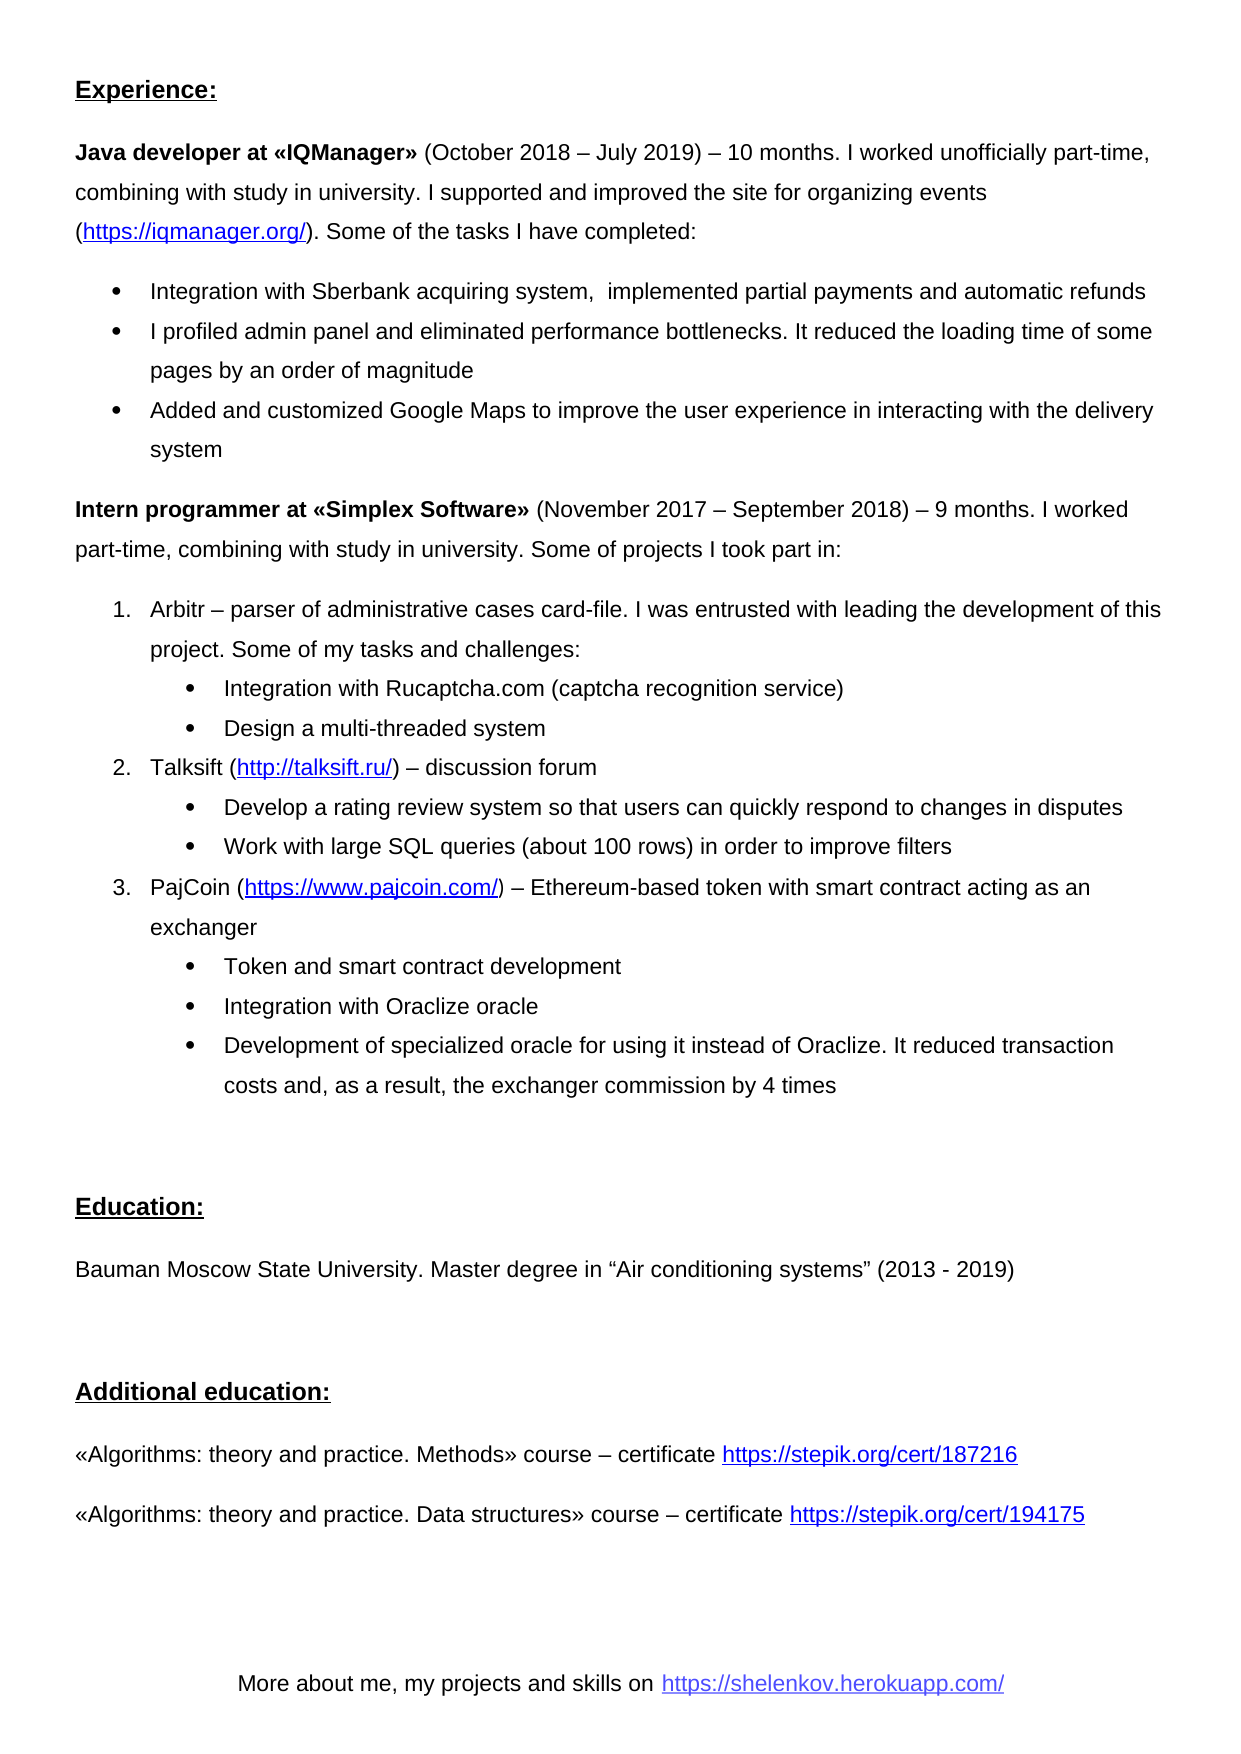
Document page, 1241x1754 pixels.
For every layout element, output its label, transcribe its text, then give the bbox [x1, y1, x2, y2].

text Additional education: [75, 1377, 1165, 1406]
list PajCoin (https://www.pajcoin.com/) – Ethereum-based token with smart contract acting as an exchanger [112, 873, 1165, 940]
list Design a multi-threaded system [186, 715, 1165, 741]
list Integration with Rucaptcha.com (captcha recognition service) [186, 675, 1165, 702]
list Token and smart contract development [186, 953, 1165, 979]
list Talksift (http://talksift.ru/) – discussion forum [112, 754, 1165, 781]
list I profiled admin panel and eliminated performance bottlenecks. It reduced the loading time of some pages by an order of magnitude [112, 318, 1165, 383]
list Added and customized Google Maps to improve the user experience in interacting with the delivery system [112, 397, 1165, 462]
list Integration with Oraclize oracle [186, 993, 1165, 1019]
text «Algorithms: theory and practice. Data structures» course – certificate https://stepik.org/cert/194175 [75, 1501, 1165, 1527]
list Arbitr – parser of administrative cases card-file. I was entrusted with leading the development of this project. Some of my tasks and challenges: [112, 596, 1165, 662]
list Integration with Sberbank acquiring system, implemented partial payments and automatic refunds [112, 278, 1165, 304]
text Intern programmer at «Simplex Software» (November 2017 – September 2018) – 9 months. I worked part-time, combining with study in university. Some of projects I took part in: [75, 496, 1165, 562]
list Development of specialized oracle for using it instead of Oraclize. It reduced transaction costs and, as a result, the exchanger commission by 4 times [186, 1032, 1165, 1098]
text Java developer at «IQManager» (October 2018 – July 2019) – 10 months. I worked unofficially part-time, combining with study in university. I supported and improved the site for organizing events (https://iqmanager.org/). Some of the tasks I have completed: [75, 139, 1165, 244]
text «Algorithms: theory and practice. Methods» course – certificate https://stepik.org/cert/187216 [75, 1441, 1165, 1467]
text Experience: [75, 75, 1165, 104]
text Bauman Moscow State University. Master degree in “Air conditioning systems” (2013 - 2019) [75, 1256, 1165, 1283]
text Education: [75, 1192, 1165, 1221]
list Develop a rating review system so that users can quickly respond to changes in disputes [186, 794, 1165, 820]
list Work with large SQL queries (about 100 rows) in order to improve filters [186, 833, 1165, 859]
